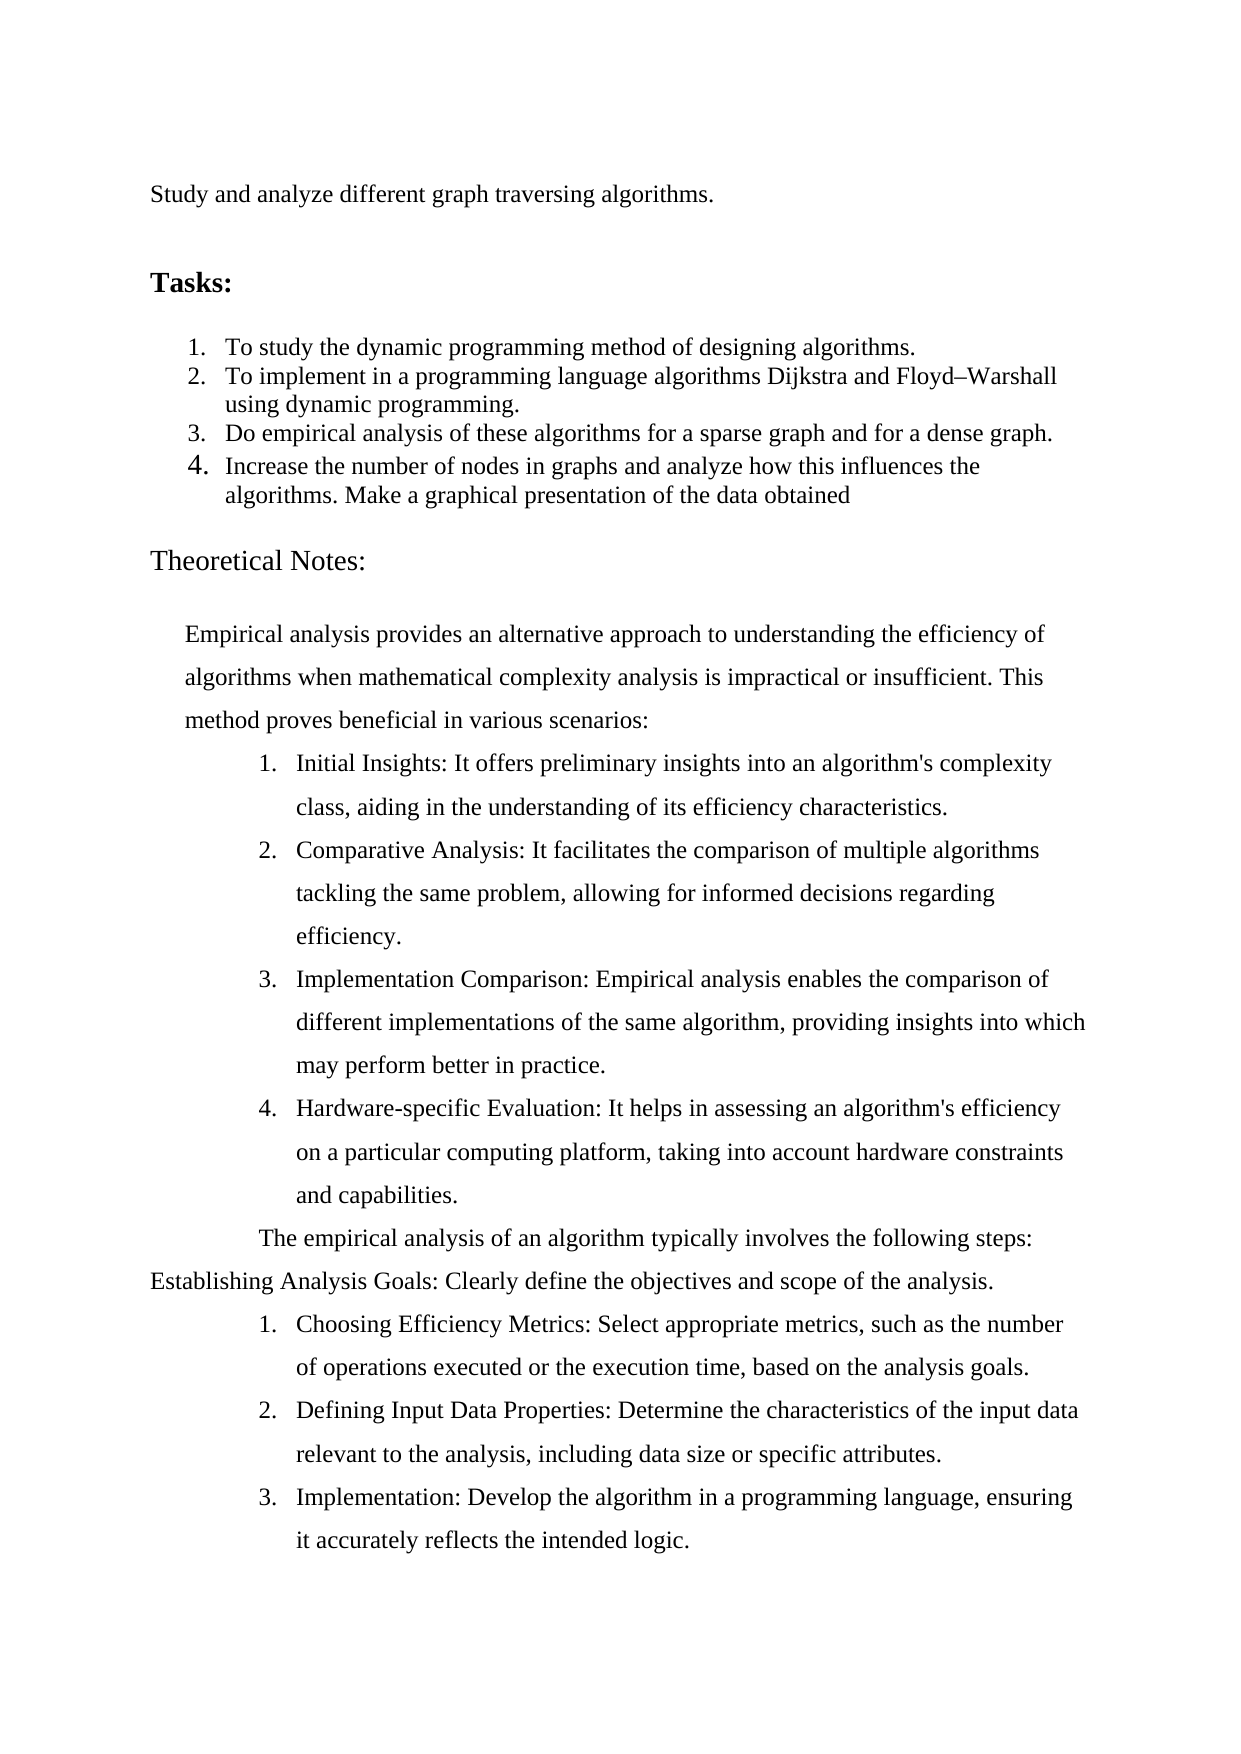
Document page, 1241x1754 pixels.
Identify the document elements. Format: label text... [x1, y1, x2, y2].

list Increase the number of nodes in graphs and analyze how this influences the algorithms. Make a graphical presentation of the data obtained [187, 447, 1089, 509]
list Choosing Efficiency Metrics: Select appropriate metrics, such as the number of operations executed or the execution time, based on the analysis goals. [258, 1309, 1089, 1381]
text Theoretical Notes: [150, 543, 1089, 576]
list Defining Input Data Properties: Determine the characteristics of the input data relevant to the analysis, including data size or specific attributes. [258, 1396, 1089, 1467]
text Establishing Analysis Goals: Clearly define the objectives and scope of the analysis. [150, 1266, 1089, 1295]
text The empirical analysis of an algorithm typically involves the following steps: [184, 1223, 1089, 1252]
list To study the dynamic programming method of designing algorithms. [187, 332, 1089, 361]
list To implement in a programming language algorithms Dijkstra and Floyd–Warshall using dynamic programming. [187, 361, 1089, 418]
list Do empirical analysis of these algorithms for a sparse graph and for a dense graph. [187, 418, 1089, 447]
list Implementation Comparison: Empirical analysis enables the comparison of different implementations of the same algorithm, providing insights into which may perform better in practice. [258, 964, 1089, 1079]
list Implementation: Develop the algorithm in a programming language, ensuring it accurately reflects the intended logic. [258, 1482, 1089, 1554]
text Empirical analysis provides an alternative approach to understanding the efficiency of algorithms when mathematical complexity analysis is impractical or insufficient. This method proves beneficial in various scenarios: [184, 577, 1089, 734]
text Study and analyze different graph traversing algorithms. [150, 179, 1089, 207]
list Comparative Analysis: It facilitates the comparison of multiple algorithms tackling the same problem, allowing for informed decisions regarding efficiency. [258, 835, 1089, 950]
text Tasks: [150, 265, 1089, 298]
list Initial Insights: It offers preliminary insights into an algorithm's complexity class, aiding in the understanding of its efficiency characteristics. [258, 748, 1089, 820]
list Hardware-specific Evaluation: It helps in assessing an algorithm's efficiency on a particular computing platform, taking into account hardware constraints and capabilities. [258, 1093, 1089, 1208]
